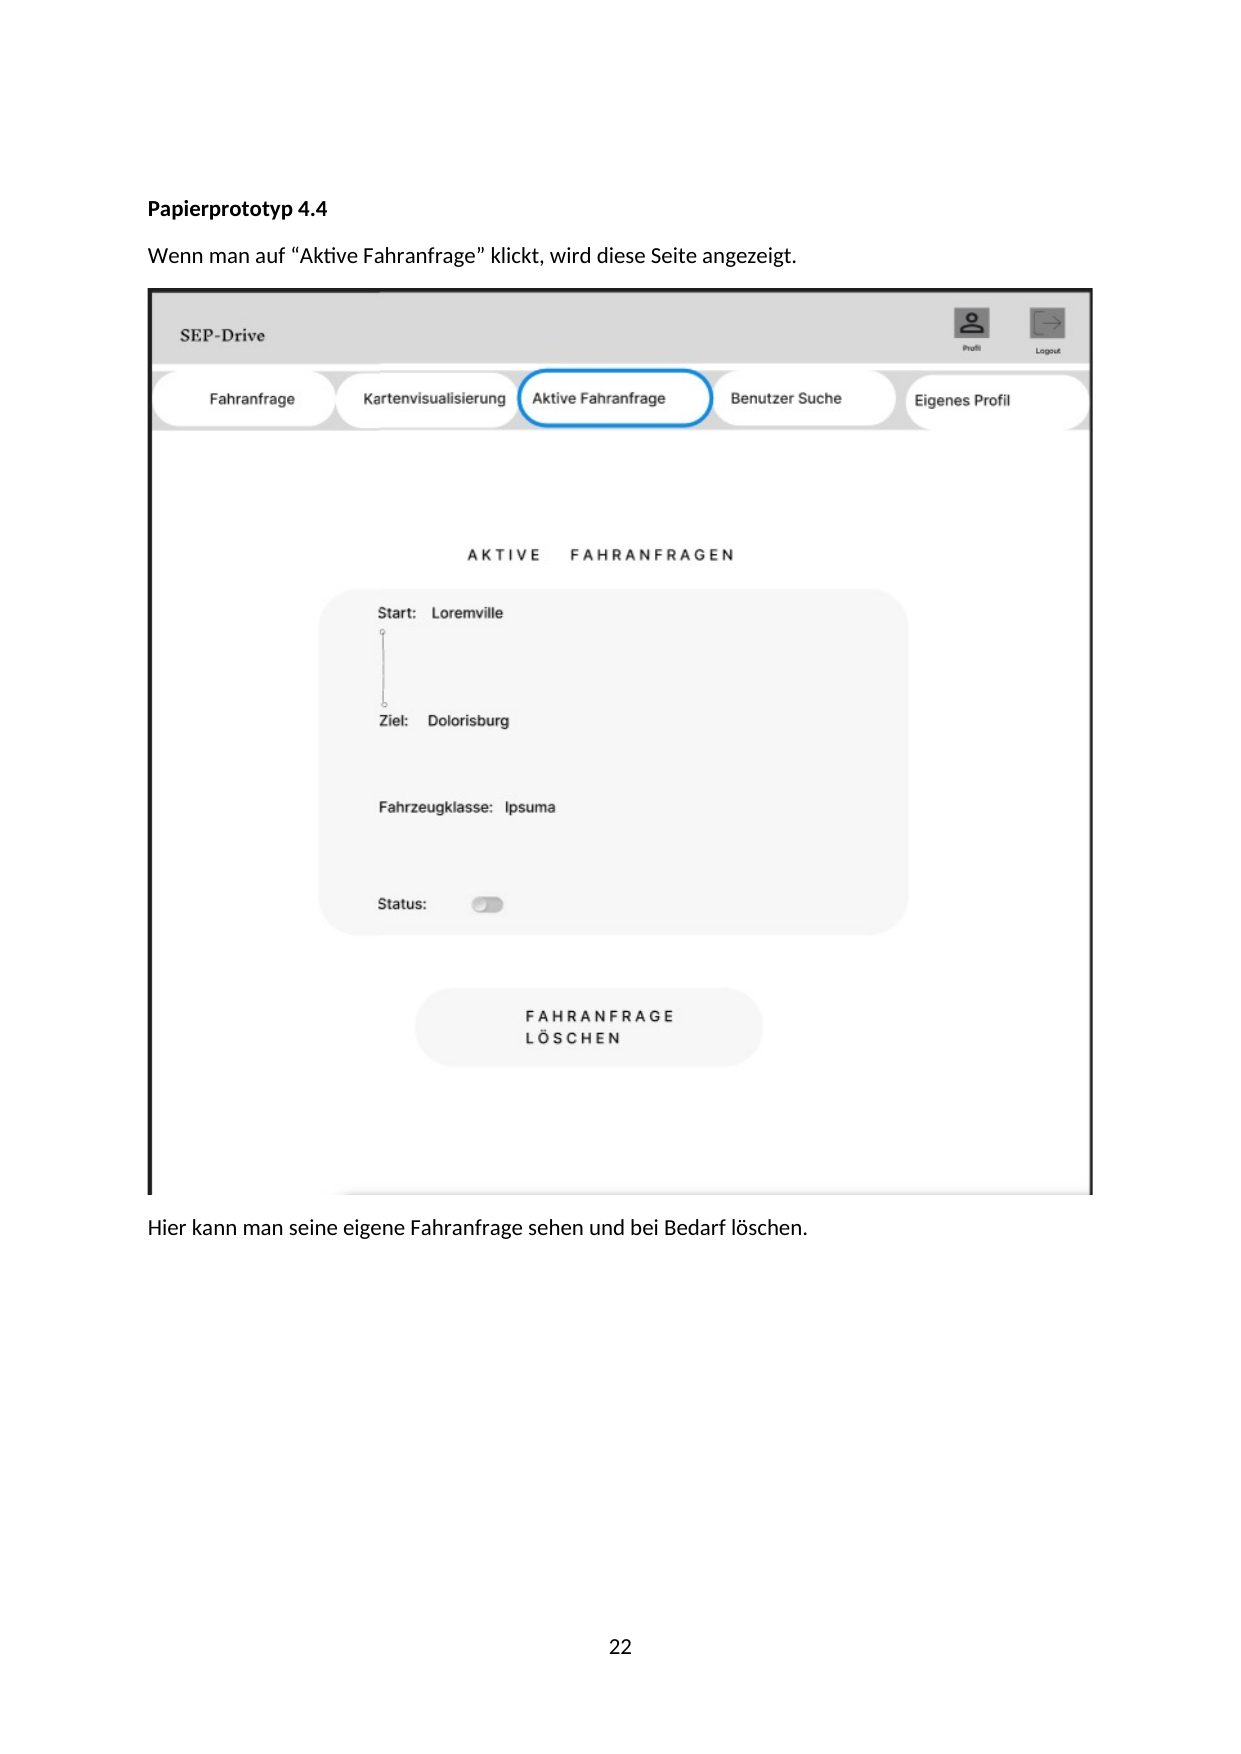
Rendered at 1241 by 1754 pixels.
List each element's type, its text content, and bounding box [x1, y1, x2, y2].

text Papierprototyp 4.4 [148, 194, 1093, 222]
text Hier kann man seine eigene Fahranfrage sehen und bei Bedarf löschen. [148, 1213, 1093, 1241]
text Wenn man auf “Aktive Fahranfrage” klickt, wird diese Seite angezeigt. [148, 241, 1093, 269]
picture [147, 288, 1093, 1195]
